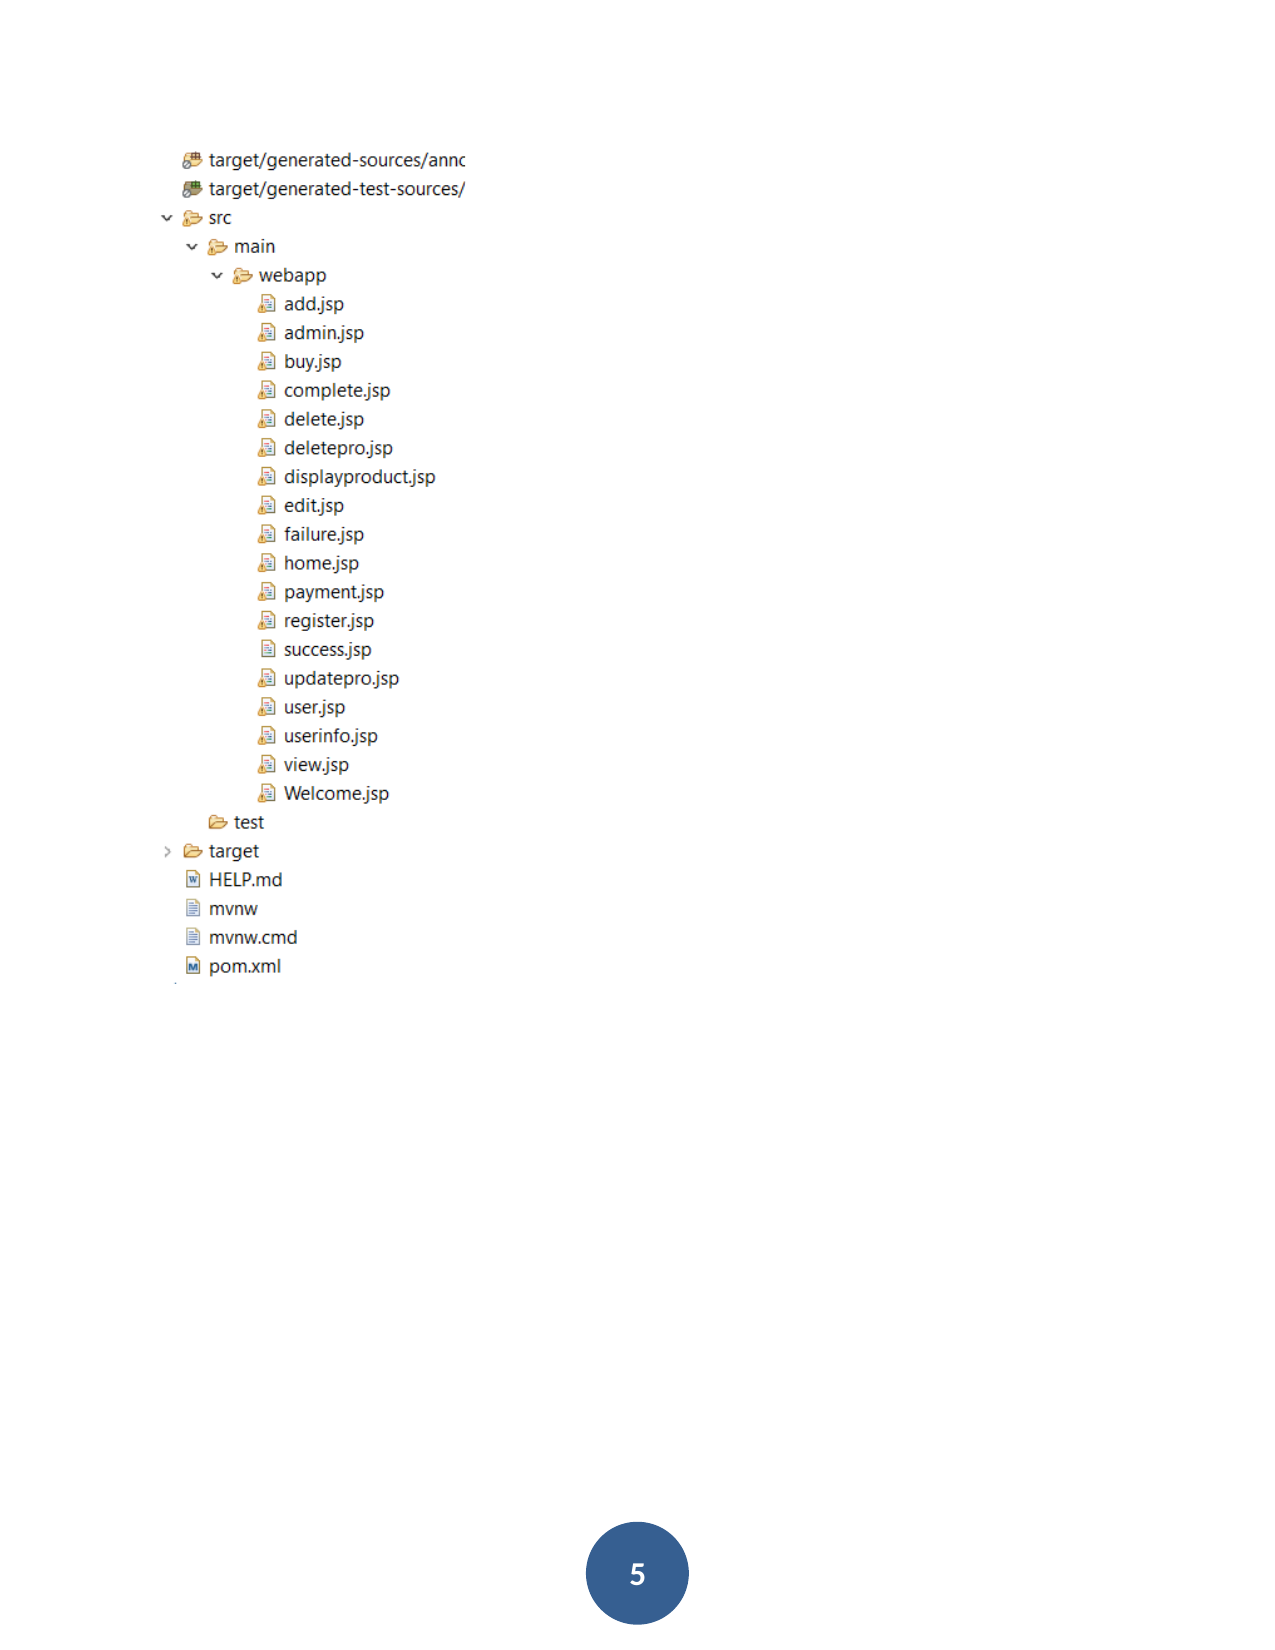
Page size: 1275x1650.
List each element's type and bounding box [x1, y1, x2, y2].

picture [150, 150, 465, 984]
